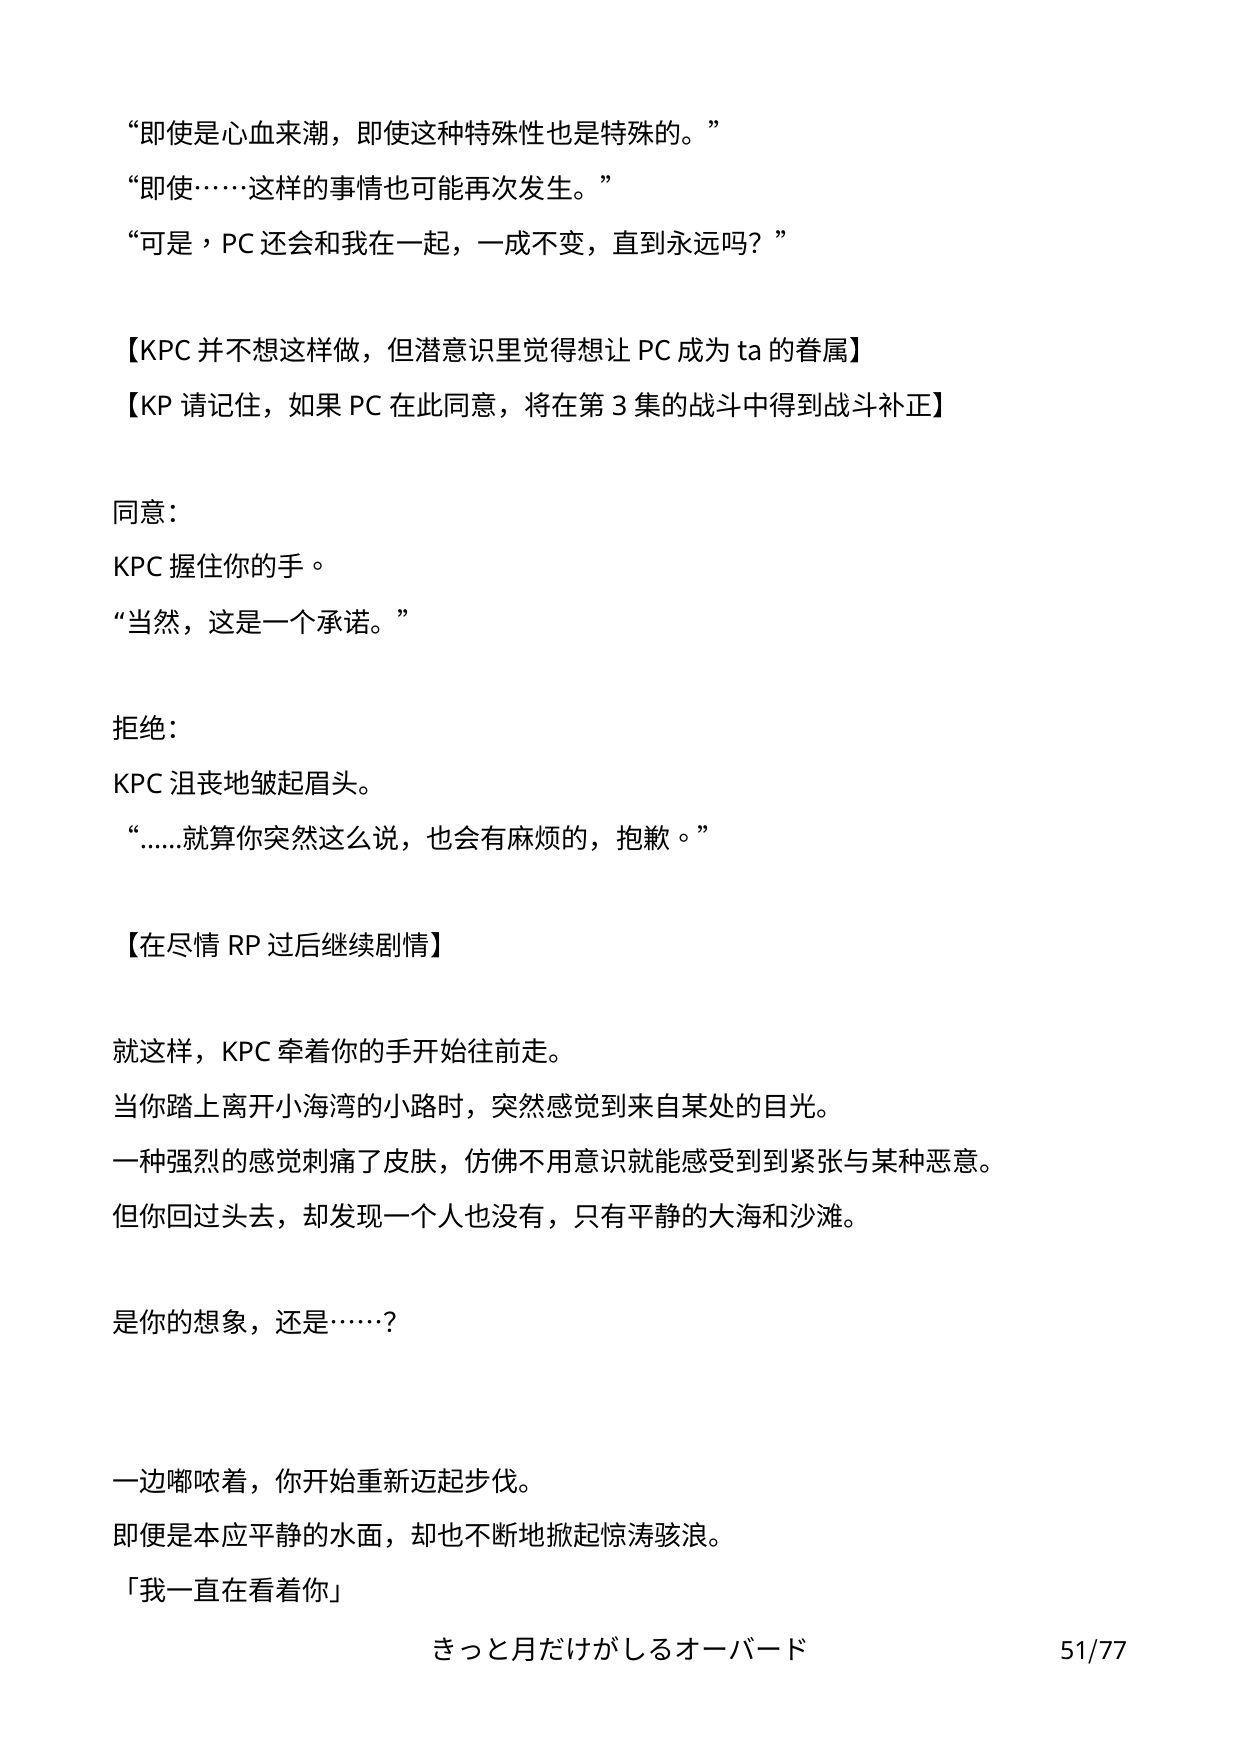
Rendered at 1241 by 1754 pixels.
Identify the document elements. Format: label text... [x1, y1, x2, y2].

text 【在尽情 RP 过后继续剧情】 [112, 924, 1128, 963]
text “……就算你突然这么说，也会有麻烦的，抱歉。” [112, 817, 1128, 856]
text KPC 沮丧地皱起眉头。 [112, 762, 1128, 801]
text 但你回过头去，却发现一个人也没有，只有平静的大海和沙滩。 [112, 1195, 1128, 1234]
text “可是，PC 还会和我在一起，一成不变，直到永远吗？” [112, 222, 1128, 262]
text 【KP 请记住，如果 PC 在此同意，将在第 3 集的战斗中得到战斗补正】 [112, 384, 1128, 423]
text 是你的想象，还是……？ [112, 1301, 1128, 1341]
text “当然，这是一个承诺。” [112, 601, 1128, 640]
text 一种强烈的感觉刺痛了皮肤，仿佛不用意识就能感受到到紧张与某种恶意。 [112, 1140, 1128, 1179]
text 当你踏上离开小海湾的小路时，突然感觉到来自某处的目光。 [112, 1085, 1128, 1124]
text 「我一直在看着你」 [112, 1569, 1128, 1608]
text 就这样，KPC 牵着你的手开始往前走。 [112, 1030, 1128, 1069]
text “即使……这样的事情也可能再次发生。” [112, 167, 1128, 207]
text KPC 握住你的手。 [112, 545, 1128, 585]
text 一边嘟哝着，你开始重新迈起步伐。 [112, 1459, 1128, 1499]
text 【KPC 并不想这样做，但潜意识里觉得想让 PC 成为ta的眷属】 [112, 329, 1128, 368]
text 同意： [112, 491, 1128, 530]
text “即使是心血来潮，即使这种特殊性也是特殊的。” [112, 112, 1128, 152]
text 拒绝： [112, 707, 1128, 746]
text 即便是本应平静的水面，却也不断地掀起惊涛骇浪。 [112, 1514, 1128, 1554]
